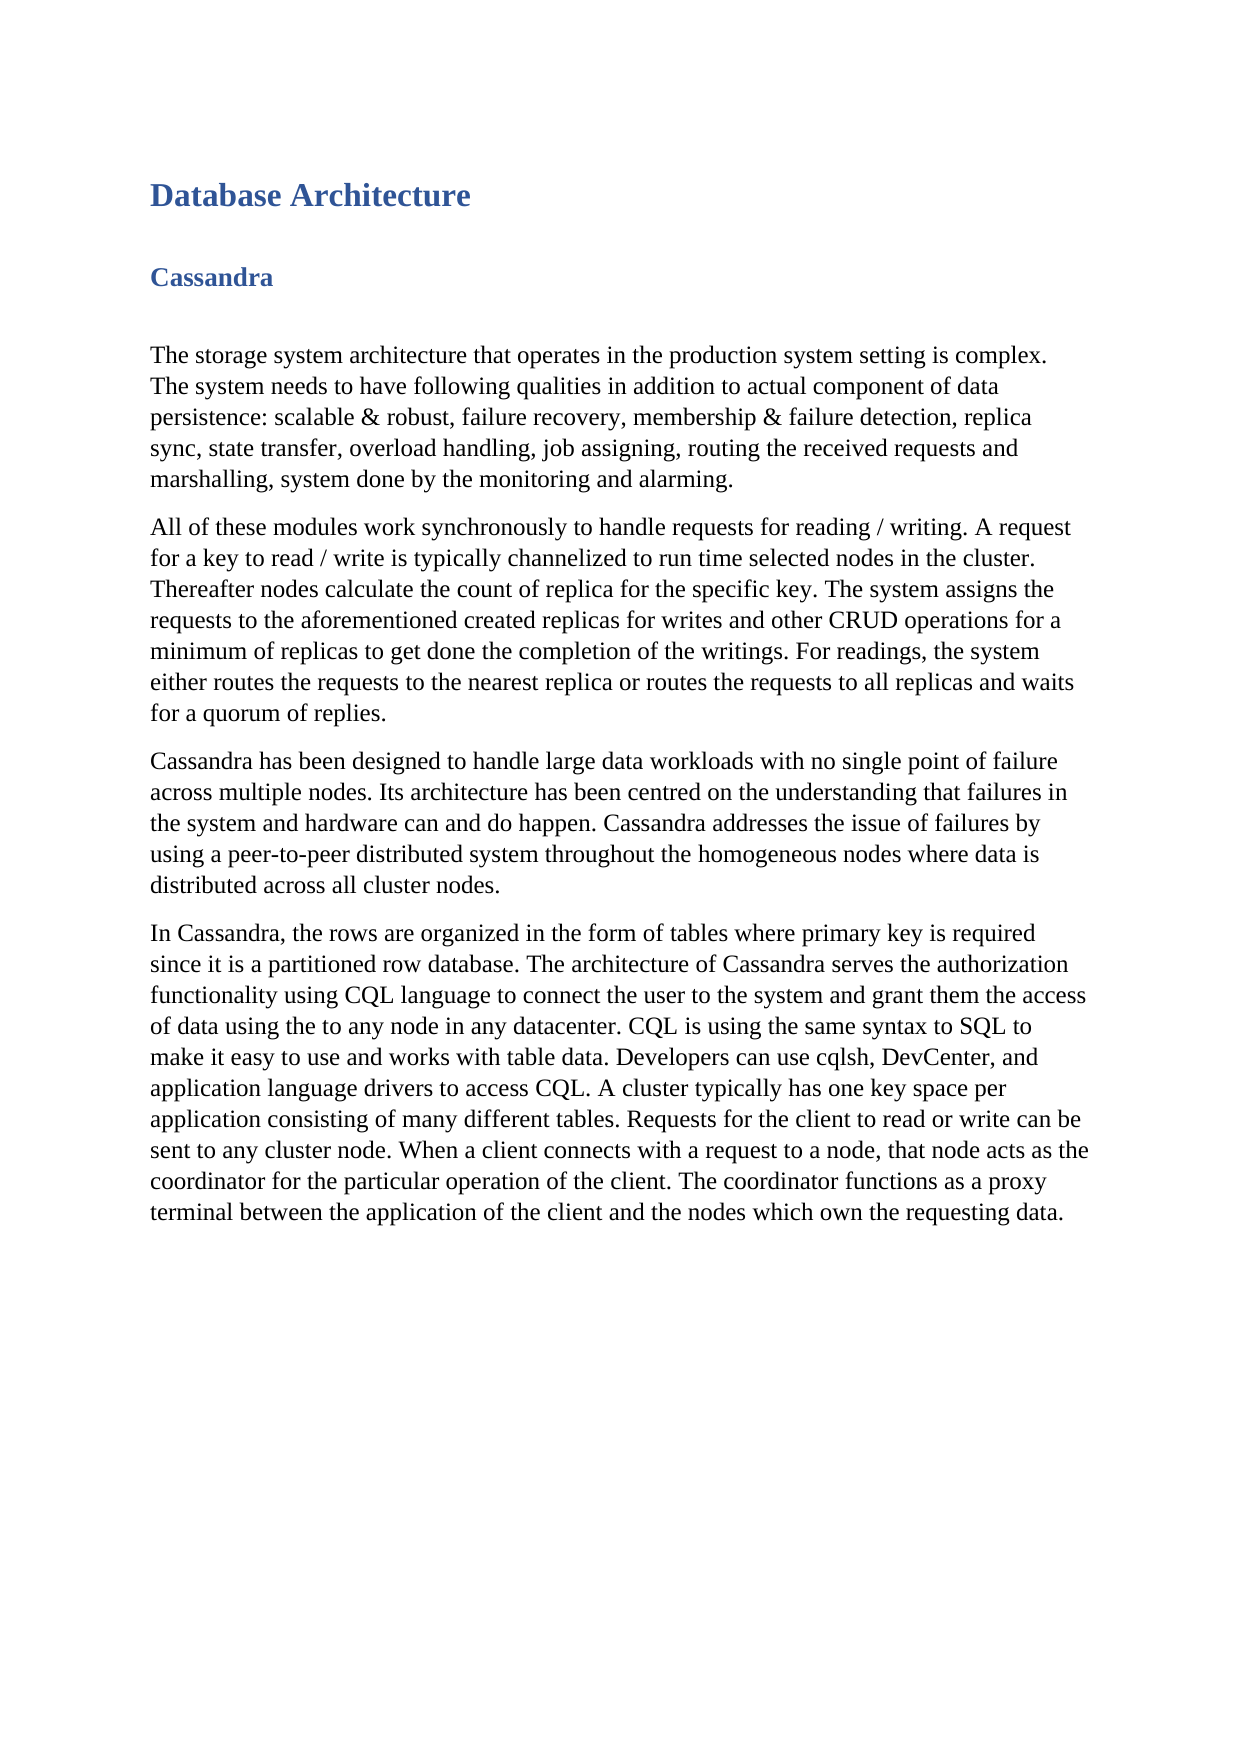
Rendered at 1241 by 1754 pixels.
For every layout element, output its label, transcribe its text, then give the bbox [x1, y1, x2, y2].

subtitle Cassandra [150, 261, 1090, 293]
text The storage system architecture that operates in the production system setting is complex. The system needs to have following qualities in addition to actual component of data persistence: scalable & robust, failure recovery, membership & failure detection, replica sync, state transfer, overload handling, job assigning, routing the received requests and marshalling, system done by the monitoring and alarming. [150, 340, 1090, 493]
text Cassandra has been designed to handle large data workloads with no single point of failure across multiple nodes. Its architecture has been centred on the understanding that failures in the system and hardware can and do happen. Cassandra addresses the issue of failures by using a peer-to-peer distributed system throughout the homogeneous nodes where data is distributed across all cluster nodes. [150, 746, 1090, 899]
subtitle Database Architecture [150, 175, 1090, 213]
text All of these modules work synchronously to handle requests for reading / writing. A request for a key to read / write is typically channelized to run time selected nodes in the cluster. Thereafter nodes calculate the count of replica for the specific key. The system assigns the requests to the aforementioned created replicas for writes and other CRUD operations for a minimum of replicas to get done the completion of the writings. For readings, the system either routes the requests to the nearest replica or routes the requests to all replicas and waits for a quorum of replies. [150, 512, 1090, 727]
text In Cassandra, the rows are organized in the form of tables where primary key is required since it is a partitioned row database. The architecture of Cassandra serves the authorization functionality using CQL language to connect the user to the system and grant them the access of data using the to any node in any datacenter. CQL is using the same syntax to SQL to make it easy to use and works with table data. Developers can use cqlsh, DevCenter, and application language drivers to access CQL. A cluster typically has one key space per application consisting of many different tables. Requests for the client to read or write can be sent to any cluster node. When a client connects with a request to a node, that node acts as the coordinator for the particular operation of the client. The coordinator functions as a proxy terminal between the application of the client and the nodes which own the requesting data. [150, 918, 1090, 1226]
